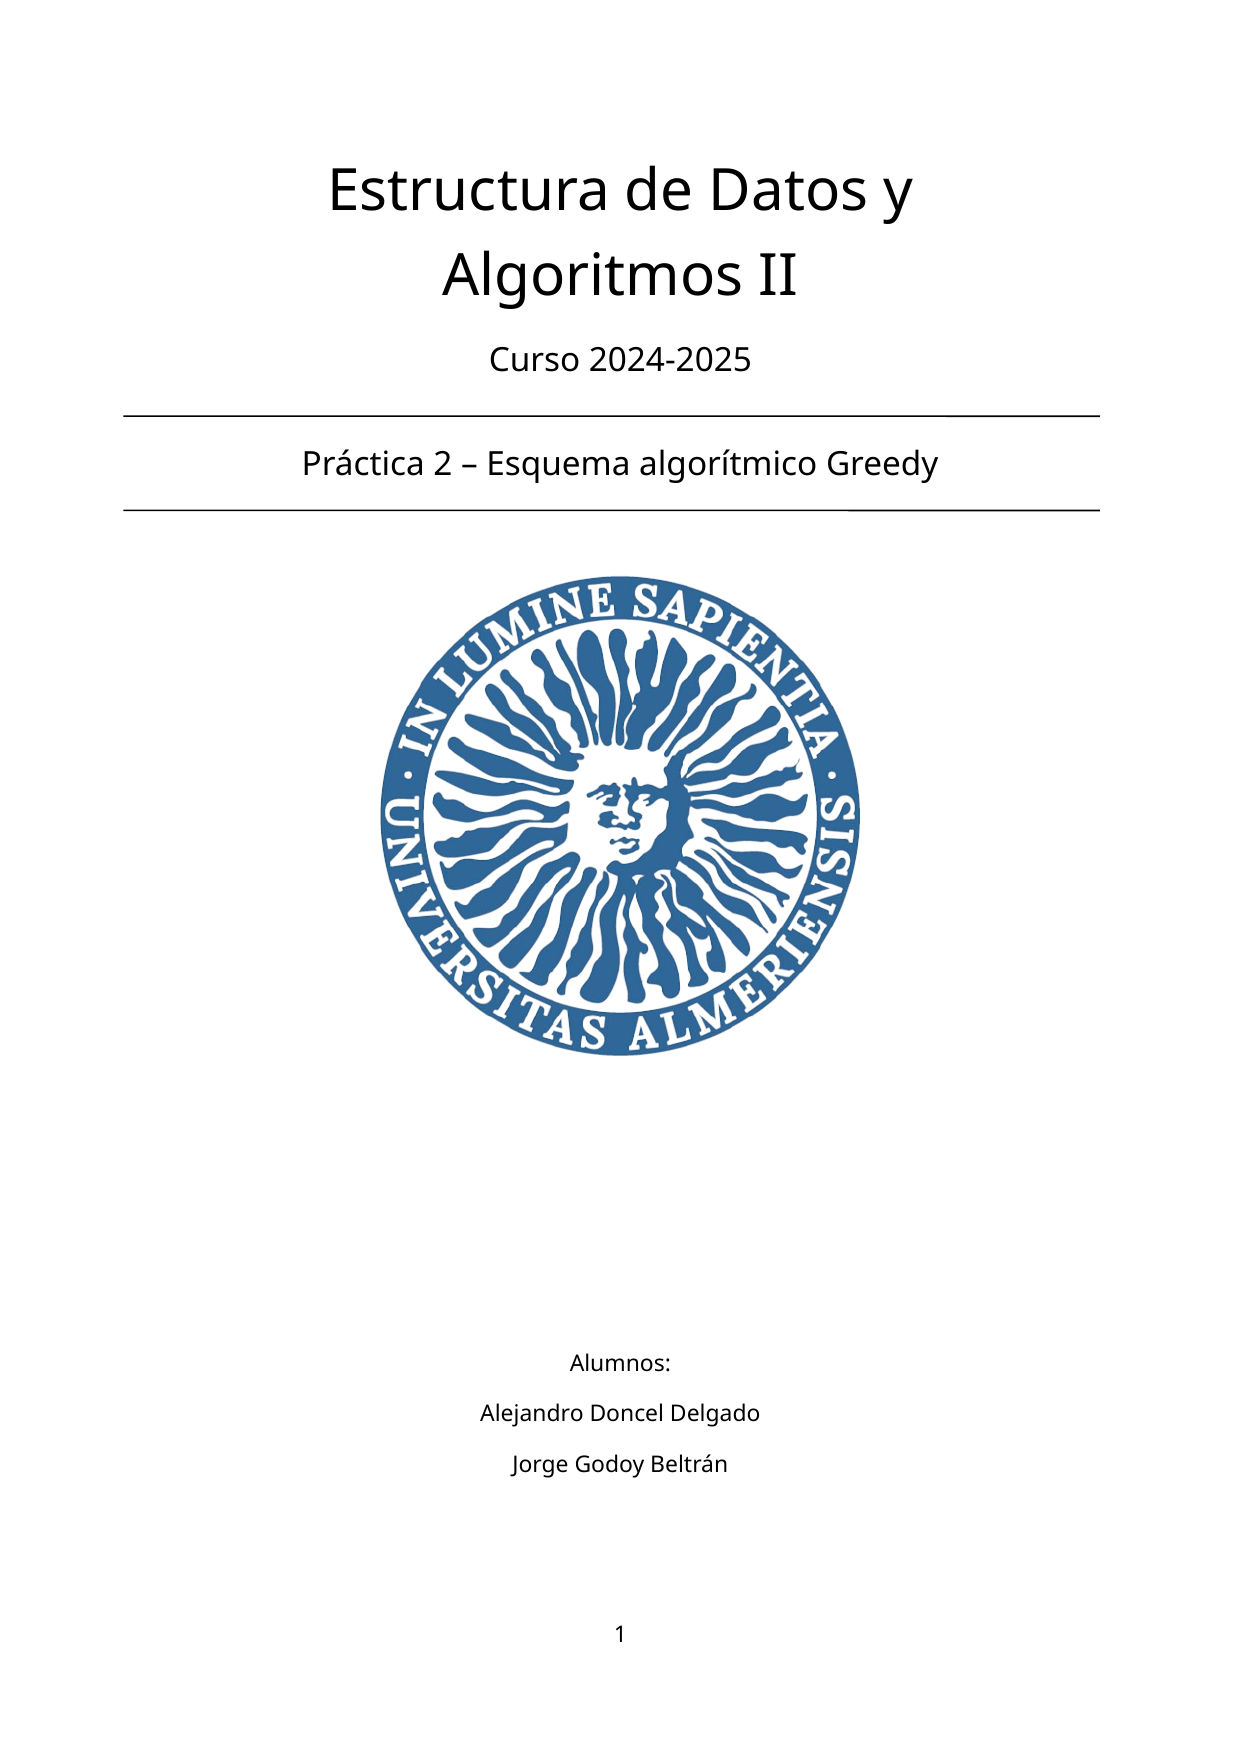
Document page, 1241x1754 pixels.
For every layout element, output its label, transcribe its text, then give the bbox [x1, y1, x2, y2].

text Alejandro Doncel Delgado [177, 1397, 1063, 1428]
text Jorge Godoy Beltrán [177, 1448, 1063, 1479]
text Alumnos: [177, 1347, 1063, 1378]
picture [376, 572, 864, 1061]
text Curso 2024-2025 [177, 336, 1063, 381]
text Estructura de Datos y Algoritmos II [177, 148, 1063, 313]
text Práctica 2 – Esquema algorítmico Greedy [177, 440, 1063, 485]
